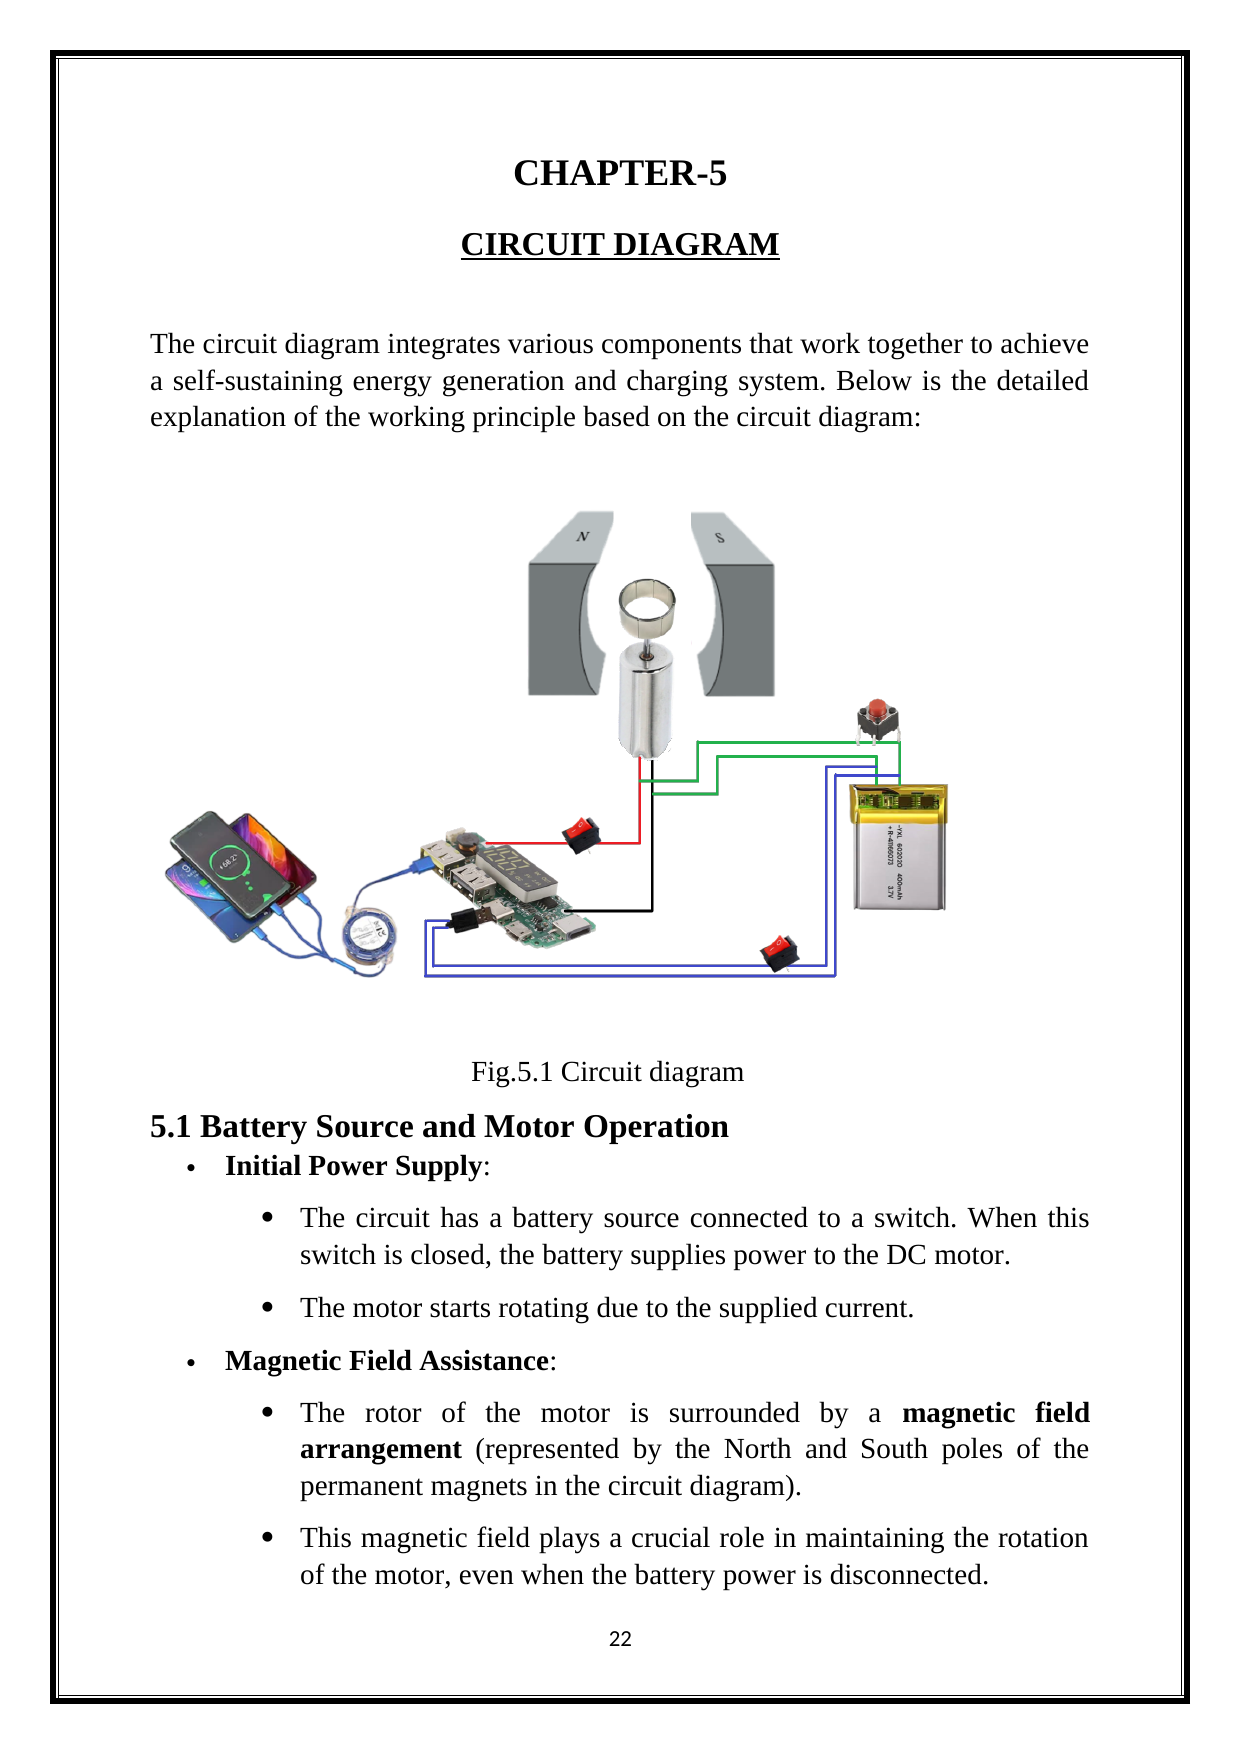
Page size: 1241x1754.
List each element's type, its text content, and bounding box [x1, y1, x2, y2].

list Magnetic Field Assistance: [187, 1343, 1090, 1376]
text CIRCUIT DIAGRAM [150, 224, 1090, 263]
picture [150, 504, 1091, 982]
text CHAPTER-5 [150, 150, 1090, 193]
list The motor starts rotating due to the supplied current. [262, 1290, 1090, 1323]
text 5.1 Battery Source and Motor Operation [150, 1106, 1090, 1145]
list This magnetic field plays a crucial role in maintaining the rotation of the motor, even when the battery power is disconnected. [262, 1521, 1090, 1590]
list The rotor of the motor is surrounded by a magnetic field arrangement (represented by the North and South poles of the permanent magnets in the circuit diagram). [262, 1395, 1090, 1501]
text The circuit diagram integrates various components that work together to achieve a self-sustaining energy generation and charging system. Below is the detailed explanation of the working principle based on the circuit diagram: [150, 327, 1090, 432]
text Fig.5.1 Circuit diagram [150, 1054, 1090, 1087]
list Initial Power Supply: [187, 1148, 1090, 1181]
list The circuit has a battery source connected to a switch. When this switch is closed, the battery supplies power to the DC motor. [262, 1201, 1090, 1270]
